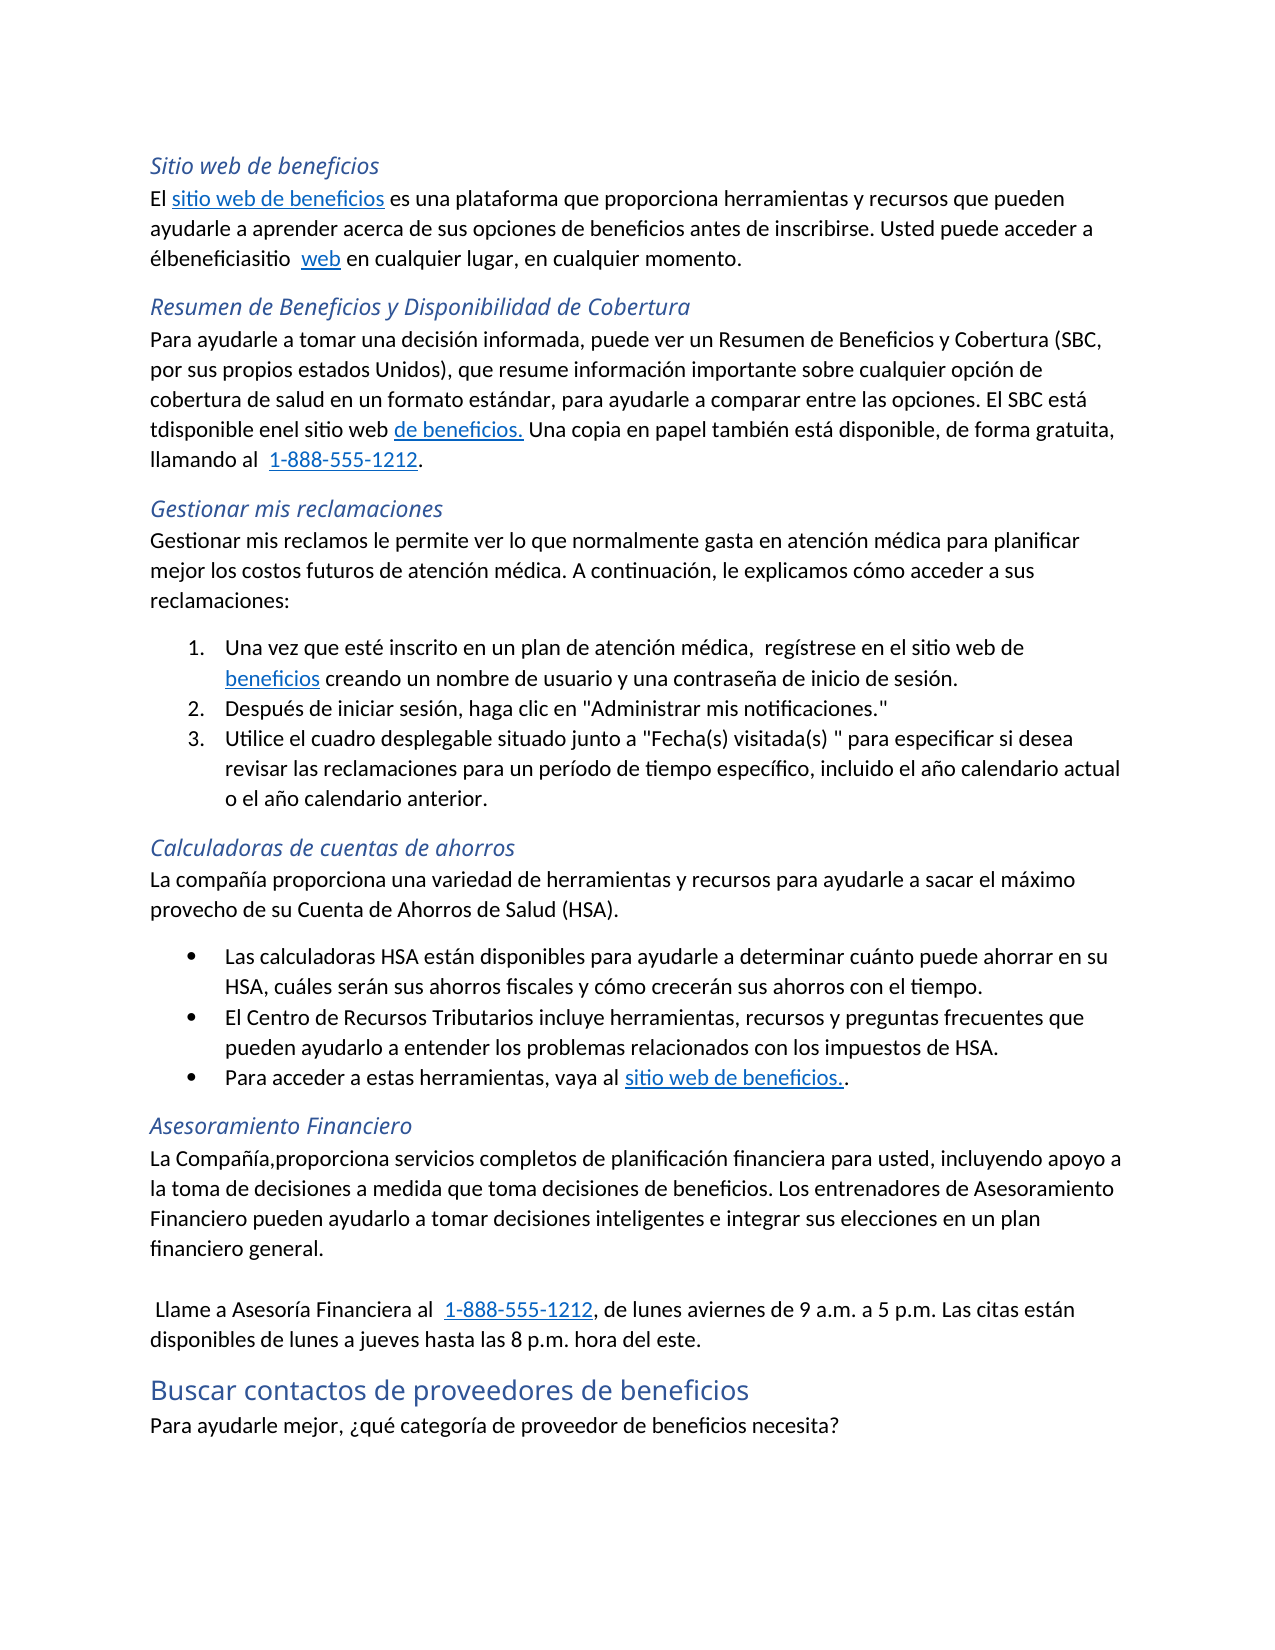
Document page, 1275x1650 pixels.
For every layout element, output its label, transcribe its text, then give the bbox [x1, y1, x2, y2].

text La Compañía,proporciona servicios completos de planificación financiera para usted, incluyendo apoyo a la toma de decisiones a medida que toma decisiones de beneficios. Los entrenadores de Asesoramiento Financiero pueden ayudarlo a tomar decisiones inteligentes e integrar sus elecciones en un plan financiero general. Llame a Asesoría Financiera al 1-888-555-1212, de lunes aviernes de 9 a.m. a 5 p.m. Las citas están disponibles de lunes a jueves hasta las 8 p.m. hora del este. [150, 1144, 1125, 1353]
text El es una plataforma que proporciona herramientas y recursos que pueden ayudarle a aprender acerca de sus opciones de beneficios antes de inscribirse. Usted puede acceder a élbeneficiasitio en cualquier lugar, en cualquier momento. [150, 184, 1125, 272]
text Para ayudarle mejor, ¿qué categoría de proveedor de beneficios necesita? [150, 1412, 1125, 1440]
list Después de iniciar sesión, haga clic en "Administrar mis notificaciones." [187, 694, 1125, 722]
list El Centro de Recursos Tributarios incluye herramientas, recursos y preguntas frecuentes que pueden ayudarlo a entender los problemas relacionados con los impuestos de HSA. [187, 1003, 1125, 1061]
list Las calculadoras HSA están disponibles para ayudarle a determinar cuánto puede ahorrar en su HSA, cuáles serán sus ahorros fiscales y cómo crecerán sus ahorros con el tiempo. [187, 942, 1125, 1001]
text Para ayudarle a tomar una decisión informada, puede ver un Resumen de Beneficios y Cobertura (SBC, por sus propios estados Unidos), que resume información importante sobre cualquier opción de cobertura de salud en un formato estándar, para ayudarle a comparar entre las opciones. El SBC está tdisponible enel sitio web Una copia en papel también está disponible, de forma gratuita, llamando al 1-888-555-1212. [150, 325, 1125, 474]
list Para acceder a estas herramientas, vaya al . [187, 1063, 1125, 1091]
list Utilice el cuadro desplegable situado junto a "Fecha(s) visitada(s) " para especificar si desea revisar las reclamaciones para un período de tiempo específico, incluido el año calendario actual o el año calendario anterior. [187, 724, 1125, 813]
subtitle Gestionar mis reclamaciones [150, 492, 1125, 524]
subtitle Sitio web de beneficios [150, 150, 1125, 181]
text Gestionar mis reclamos le permite ver lo que normalmente gasta en atención médica para planificar mejor los costos futuros de atención médica. A continuación, le explicamos cómo acceder a sus reclamaciones: [150, 526, 1125, 615]
subtitle Buscar contactos de proveedores de beneficios [150, 1372, 1125, 1409]
text La compañía proporciona una variedad de herramientas y recursos para ayudarle a sacar el máximo provecho de su Cuenta de Ahorros de Salud (HSA). [150, 865, 1125, 923]
subtitle Resumen de Beneficios y Disponibilidad de Cobertura [150, 291, 1125, 322]
subtitle Asesoramiento Financiero [150, 1110, 1125, 1141]
list Una vez que esté inscrito en un plan de atención médica, regístrese en el sitio web de creando un nombre de usuario y una contraseña de inicio de sesión. [187, 633, 1125, 692]
subtitle Calculadoras de cuentas de ahorros [150, 831, 1125, 863]
